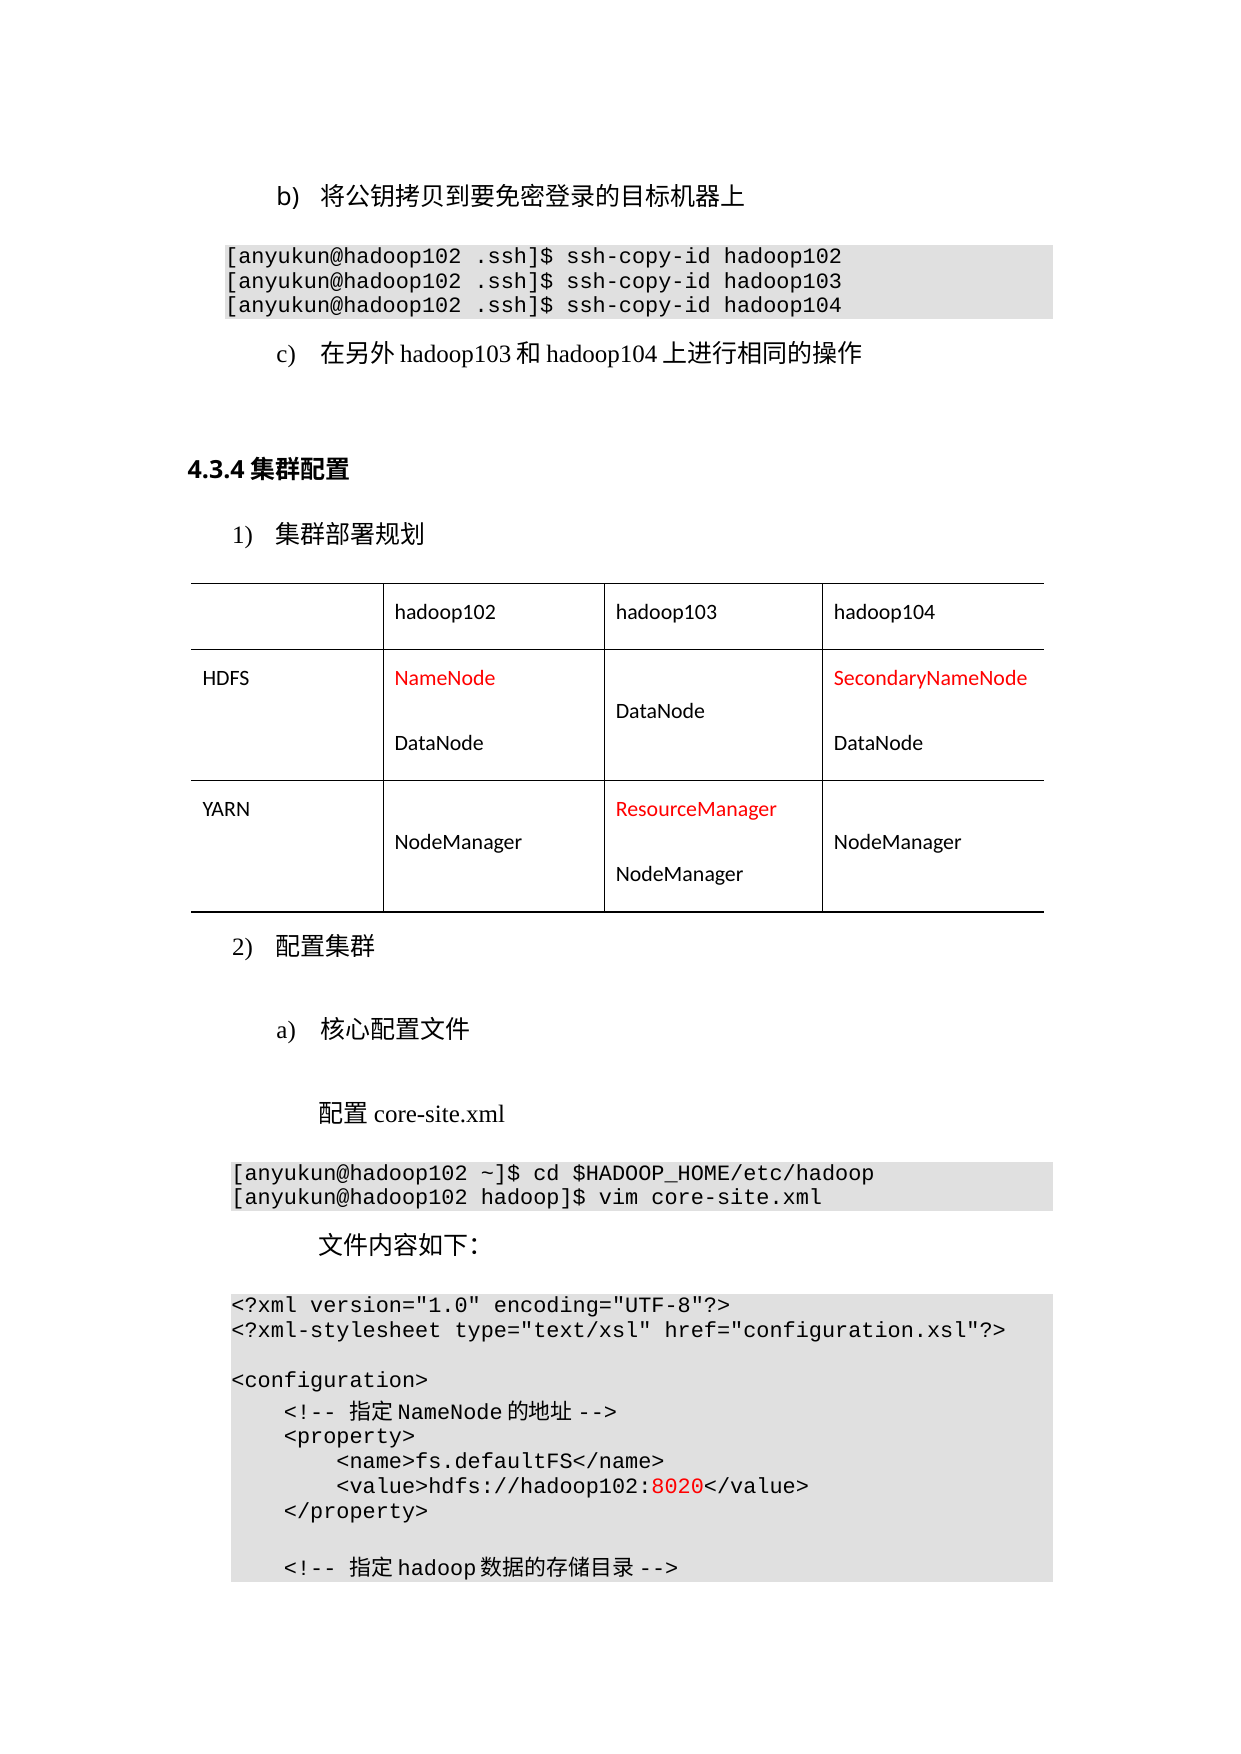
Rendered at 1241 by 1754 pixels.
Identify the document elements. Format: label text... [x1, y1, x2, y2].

table_cell NodeManager [823, 781, 1044, 911]
text [anyukun@hadoop102 ~]$ cd $HADOOP_HOME/etc/hadoop [231, 1162, 1053, 1187]
text <value>hdfs://hadoop102:8020</value> [231, 1475, 1053, 1500]
text [anyukun@hadoop102 hadoop]$ vim core-site.xml [231, 1187, 1053, 1211]
text 文件内容如下： [319, 1211, 1053, 1276]
text [anyukun@hadoop102 .ssh]$ ssh-copy-id hadoop103 [225, 270, 1053, 295]
table_header [191, 584, 383, 649]
text <?xml version="1.0" encoding="UTF-8"?> [231, 1294, 1053, 1319]
text <property> [231, 1426, 1053, 1450]
text 配置core-site.xml [319, 1079, 1053, 1144]
text [anyukun@hadoop102 .ssh]$ ssh-copy-id hadoop102 [225, 245, 1053, 270]
list 集群部署规划 [232, 500, 1053, 565]
list 在另外hadoop103和hadoop104上进行相同的操作 [276, 319, 1053, 384]
subtitle 4.3.4集群配置 [187, 435, 1053, 500]
text <?xml-stylesheet type="text/xsl" href="configuration.xsl"?> [231, 1319, 1053, 1344]
table_header hadoop104 [823, 584, 1044, 649]
text <name>fs.defaultFS</name> [231, 1450, 1053, 1475]
list 配置集群 [232, 912, 1053, 977]
table_cell HDFS [191, 650, 383, 780]
text [anyukun@hadoop102 .ssh]$ ssh-copy-id hadoop104 [225, 295, 1053, 319]
table_cell NodeManager [384, 781, 604, 911]
list 将公钥拷贝到要免密登录的目标机器上 [276, 162, 1053, 227]
text </property> [231, 1500, 1053, 1525]
table_cell SecondaryNameNode DataNode [823, 650, 1044, 780]
list 核心配置文件 [276, 996, 1053, 1061]
table_cell NameNode DataNode [384, 650, 604, 780]
text <configuration> [231, 1369, 1053, 1394]
table_header hadoop103 [605, 584, 822, 649]
table_cell DataNode [605, 650, 822, 780]
text <!-- 指定NameNode的地址 --> [231, 1394, 1053, 1426]
table_cell YARN [191, 781, 383, 911]
table_header hadoop102 [384, 584, 604, 649]
text <!-- 指定hadoop数据的存储目录 --> [231, 1549, 1053, 1582]
table_cell ResourceManager NodeManager [605, 781, 822, 911]
